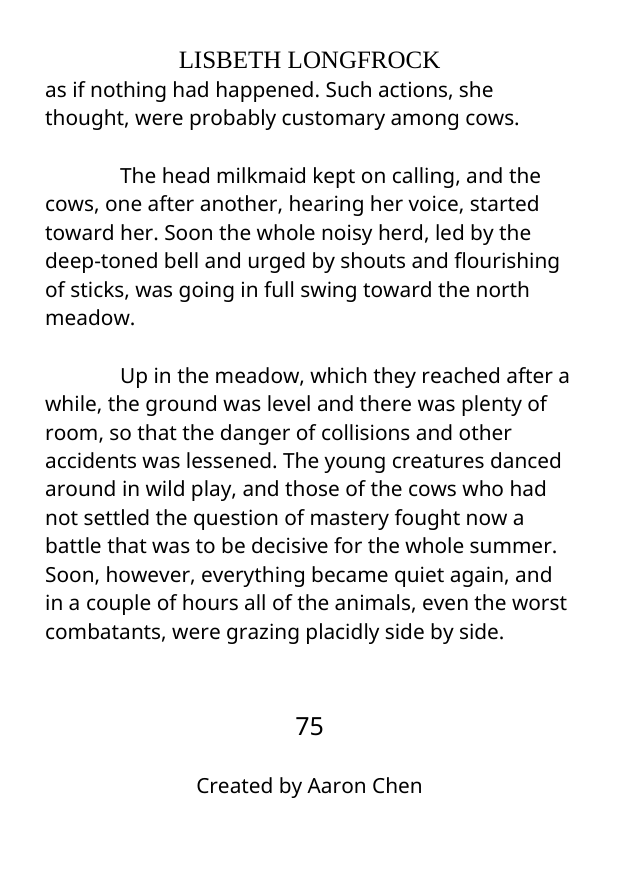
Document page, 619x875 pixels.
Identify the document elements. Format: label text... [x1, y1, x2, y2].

text Up in the meadow, which they reached after a while, the ground was level and there was plenty of room, so that the danger of collisions and other accidents was lessened. The young creatures danced around in wild play, and those of the cows who had not settled the question of mastery fought now a battle that was to be decisive for the whole summer. Soon, however, everything became quiet again, and in a couple of hours all of the animals, even the worst combatants, were grazing placidly side by side. [45, 361, 574, 645]
text The head milkmaid kept on calling, and the cows, one after another, hearing her voice, started toward her. Soon the whole noisy herd, led by the deep-toned bell and urged by shouts and flourishing of sticks, was going in full swing toward the north meadow. [45, 161, 574, 332]
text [45, 75, 574, 132]
